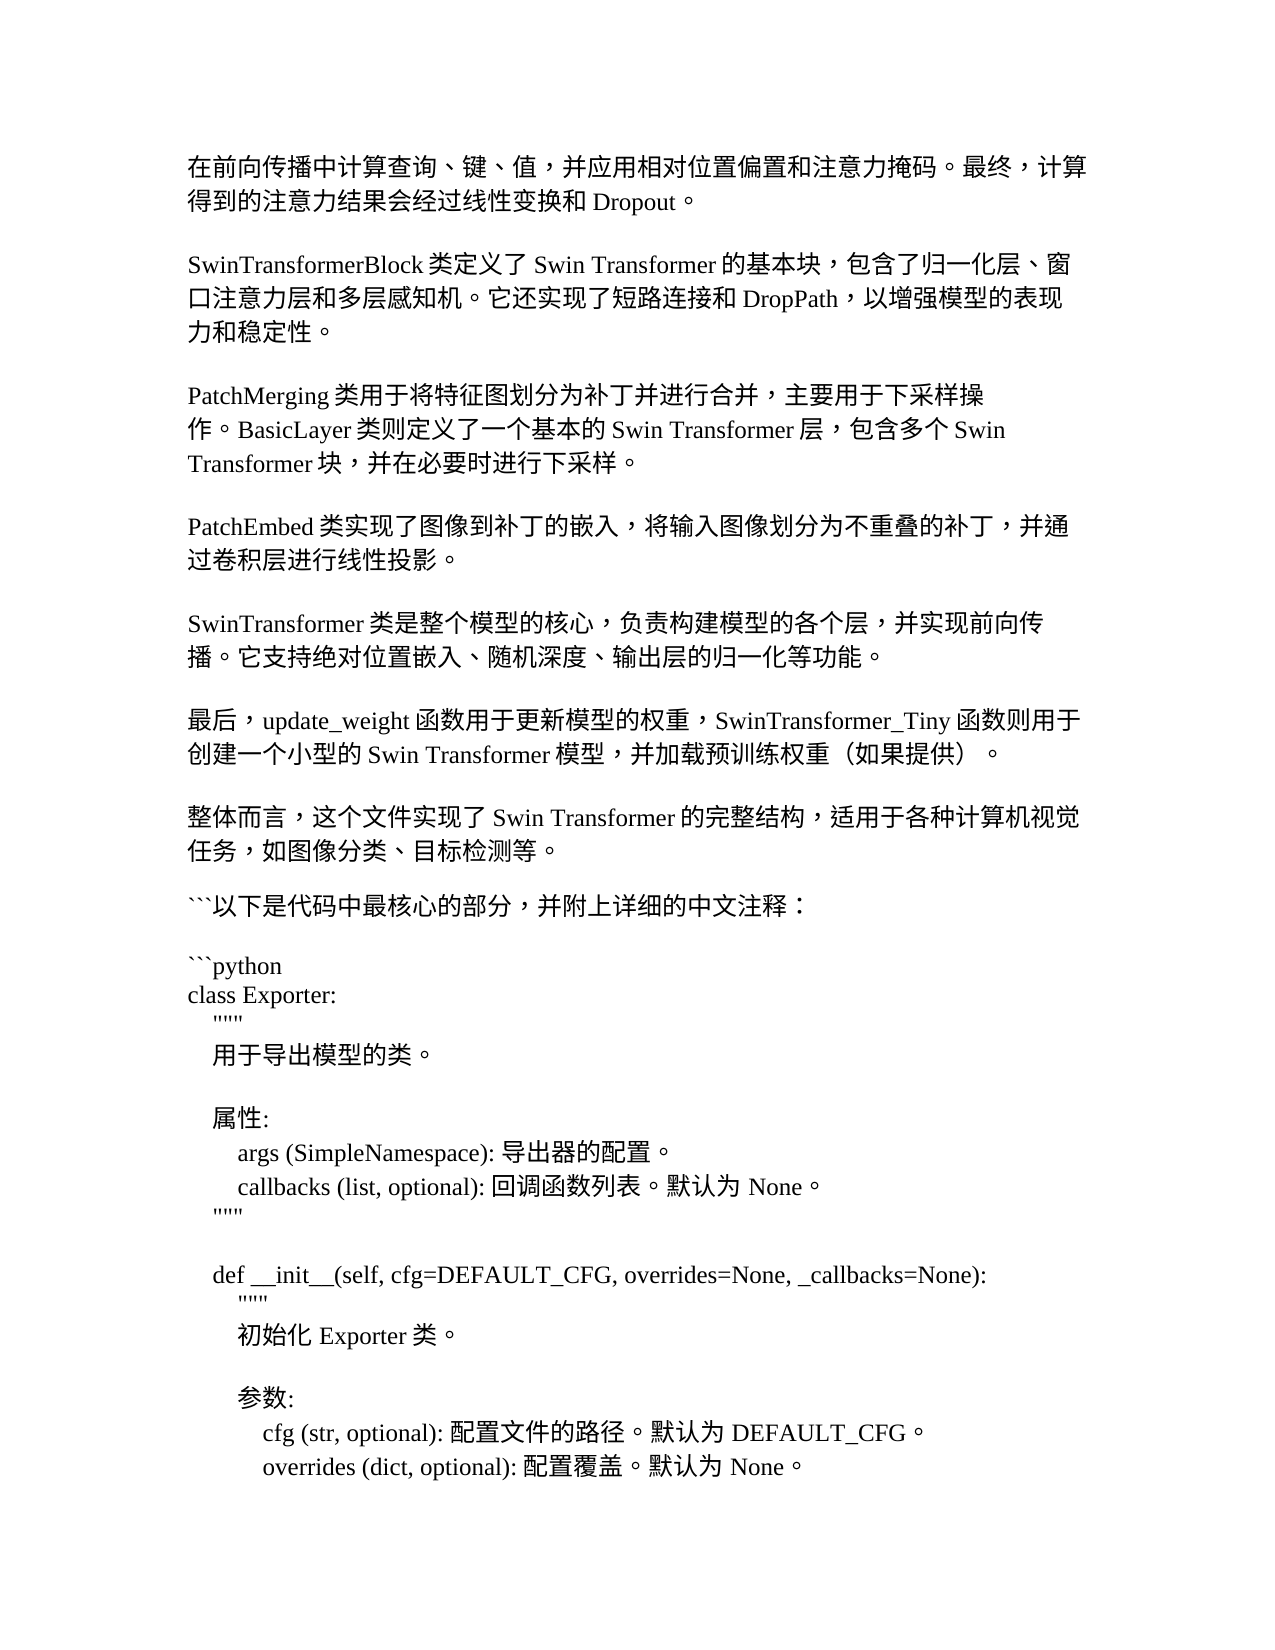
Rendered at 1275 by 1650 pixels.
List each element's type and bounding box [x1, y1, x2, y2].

text [187, 888, 1087, 1482]
text [187, 150, 1087, 867]
